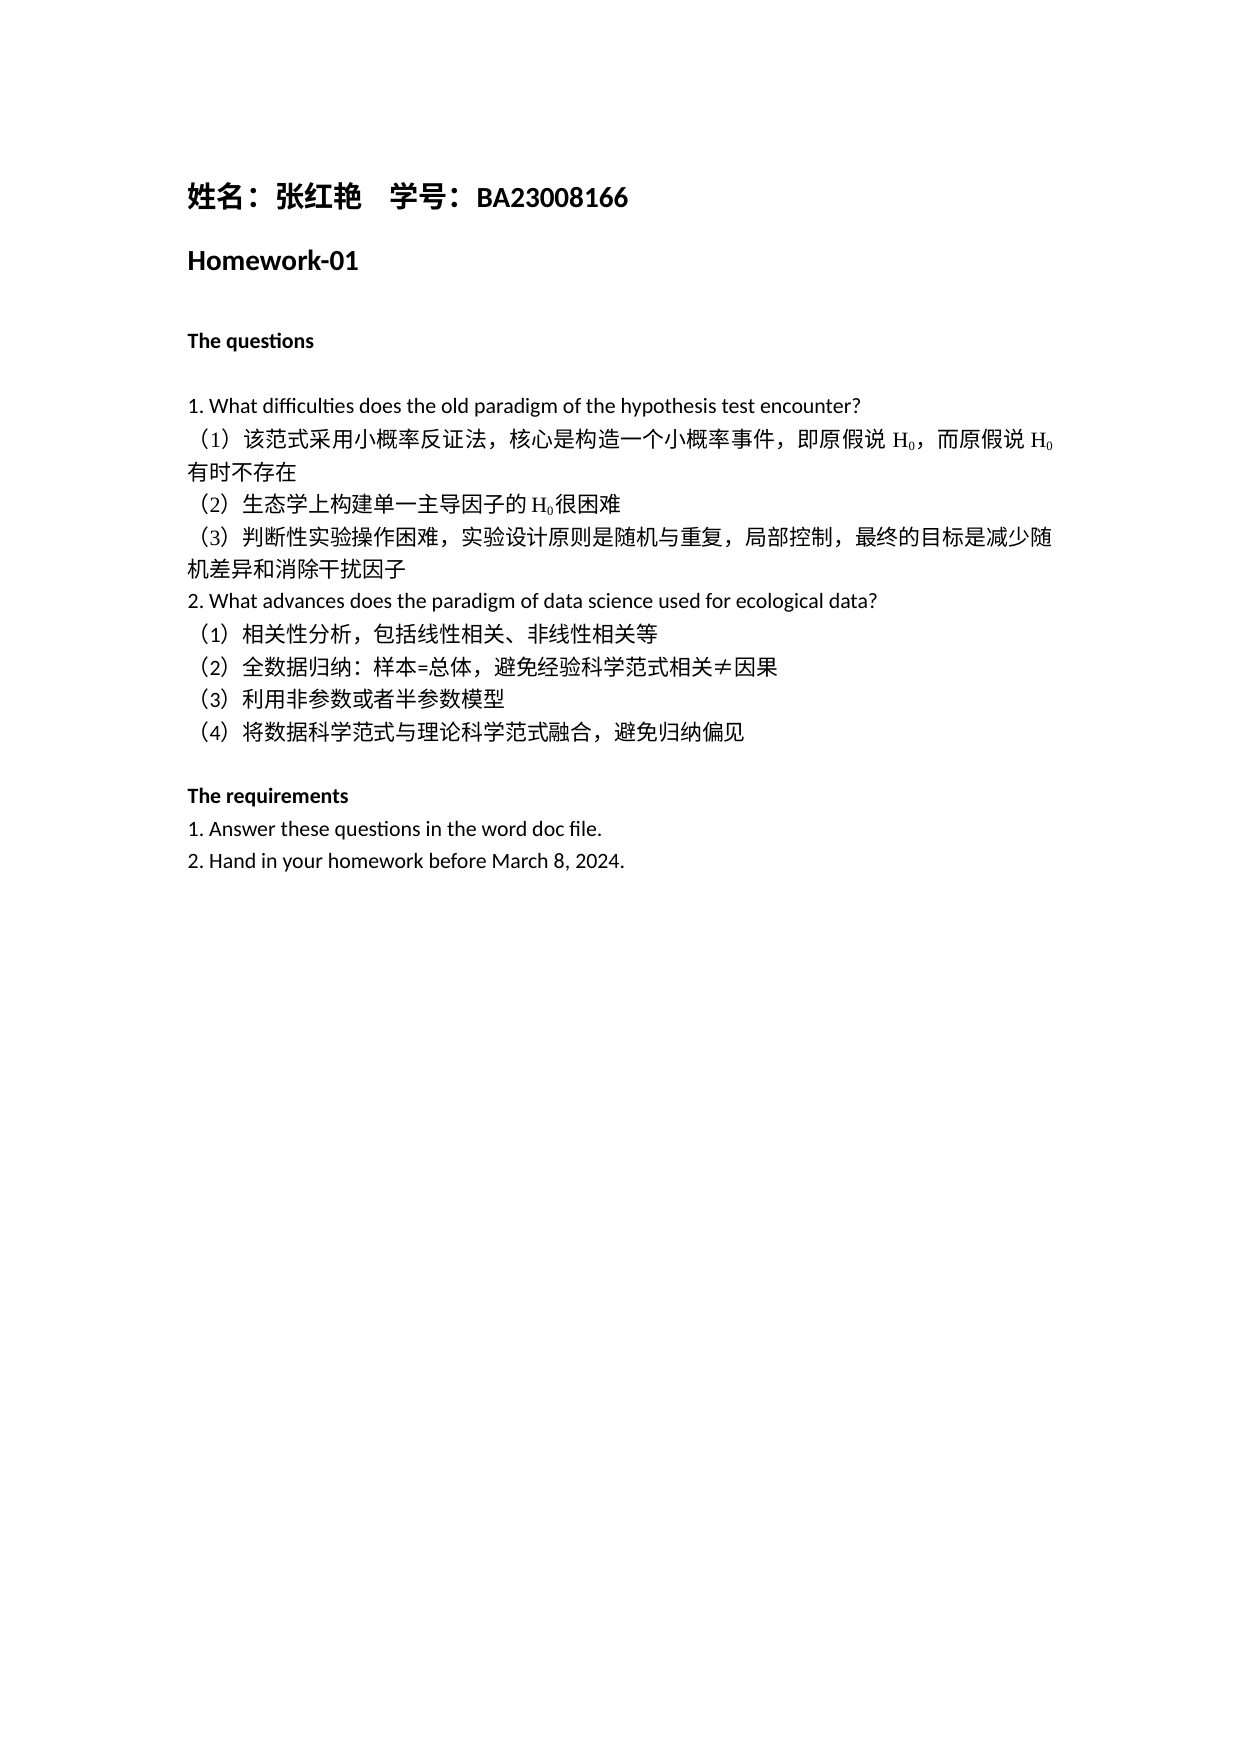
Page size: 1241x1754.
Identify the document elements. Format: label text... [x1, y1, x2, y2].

text （1）相关性分析，包括线性相关、非线性相关等 [187, 617, 1053, 649]
text （2）全数据归纳：样本=总体，避免经验科学范式相关≠因果 [187, 649, 1053, 682]
text （3）利用非参数或者半参数模型 [187, 682, 1053, 714]
text （4）将数据科学范式与理论科学范式融合，避免归纳偏见 [187, 714, 1053, 747]
text 姓名：张红艳 学号：BA23008166 [187, 162, 1053, 227]
text Homework-01 [187, 227, 1053, 292]
text The questions [187, 324, 1053, 357]
text 2. What advances does the paradigm of data science used for ecological data? [187, 584, 1053, 617]
text （3）判断性实验操作困难，实验设计原则是随机与重复，局部控制，最终的目标是减少随机差异和消除干扰因子 [187, 519, 1053, 584]
text The requirements [187, 779, 1053, 812]
text 1. What difficulties does the old paradigm of the hypothesis test encounter? [187, 389, 1053, 422]
text （2）生态学上构建单一主导因子的H0很困难 [187, 487, 1053, 519]
text 1. Answer these questions in the word doc file. [187, 812, 1053, 844]
text （1）该范式采用小概率反证法，核心是构造一个小概率事件，即原假说H0，而原假说H0有时不存在 [187, 422, 1053, 487]
text 2. Hand in your homework before March 8, 2024. [187, 844, 1053, 877]
